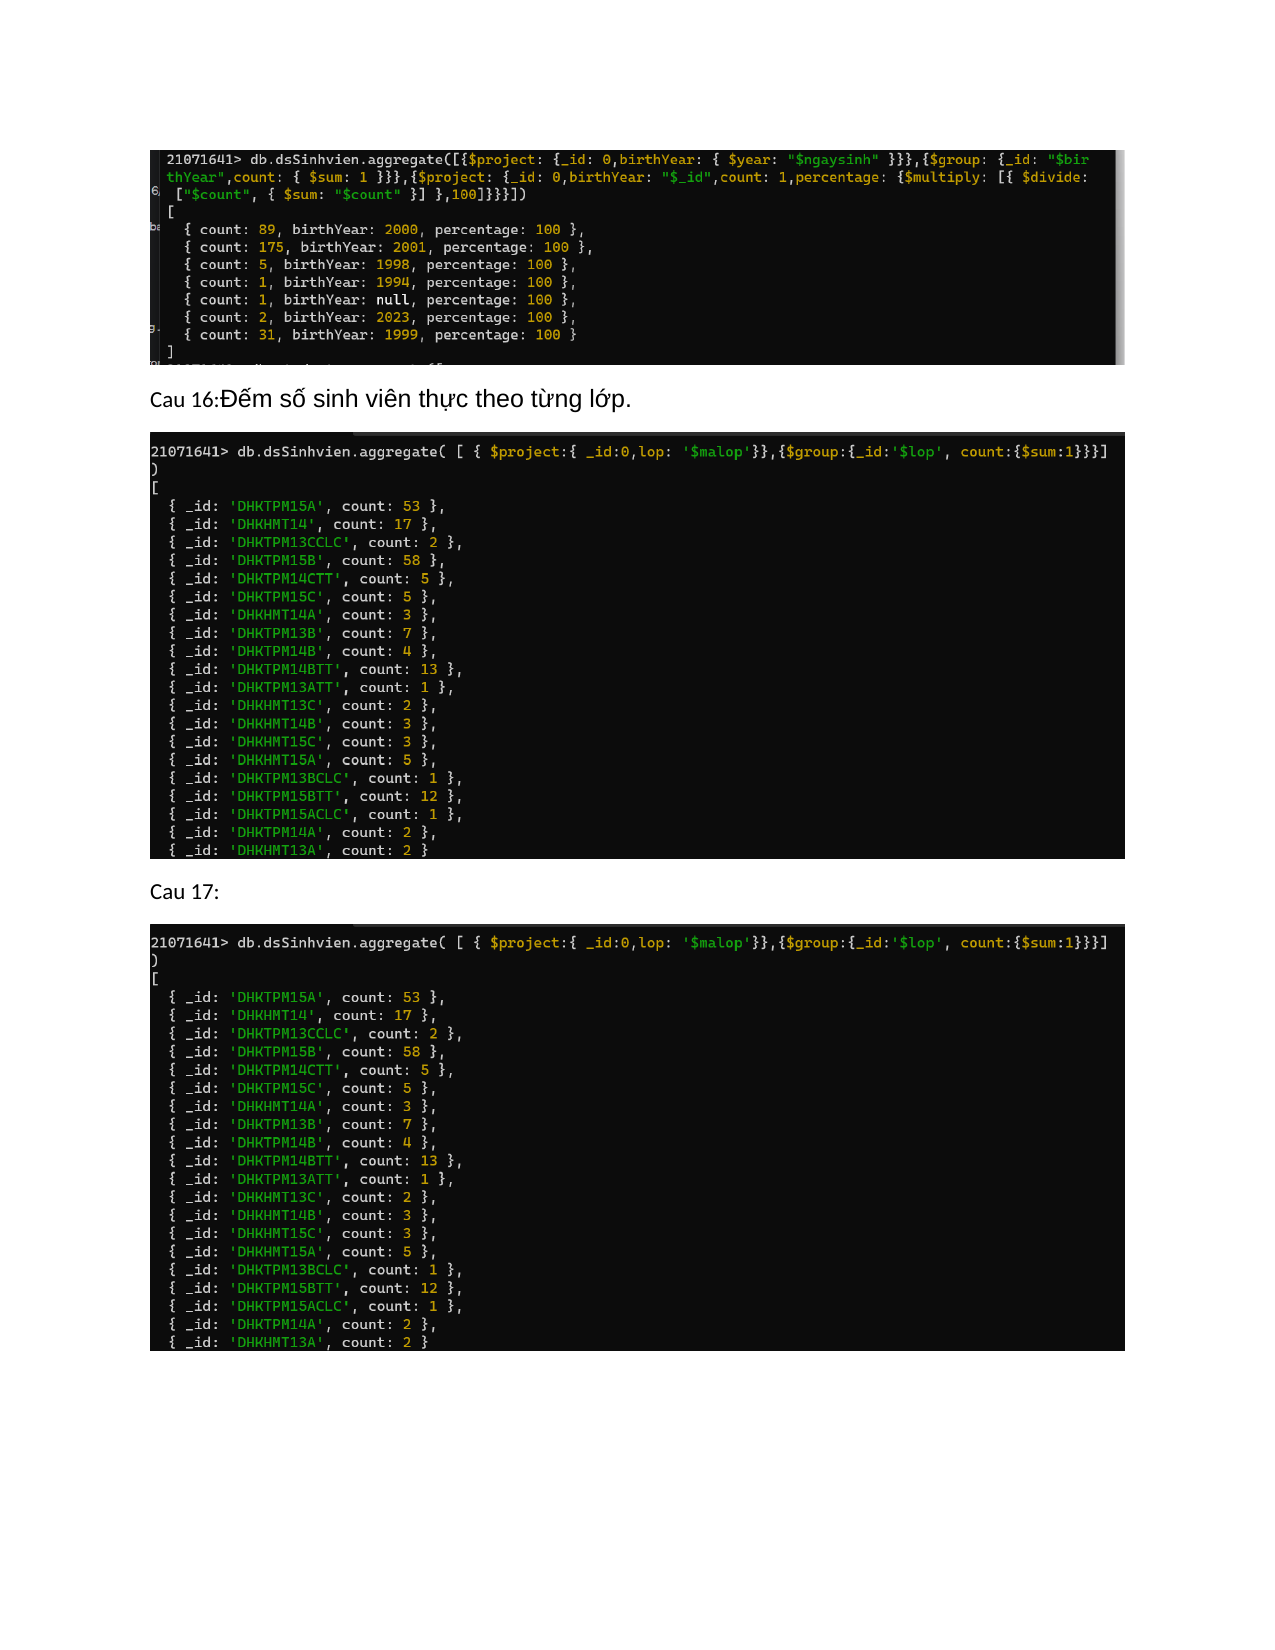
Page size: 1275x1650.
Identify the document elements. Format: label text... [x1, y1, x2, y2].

picture [150, 150, 1125, 365]
list Cau 17: [150, 877, 1125, 905]
list Cau 16:Đếm số sinh viên thực theo từng lớp. [150, 384, 1125, 413]
picture [150, 924, 1125, 1351]
picture [150, 432, 1125, 859]
